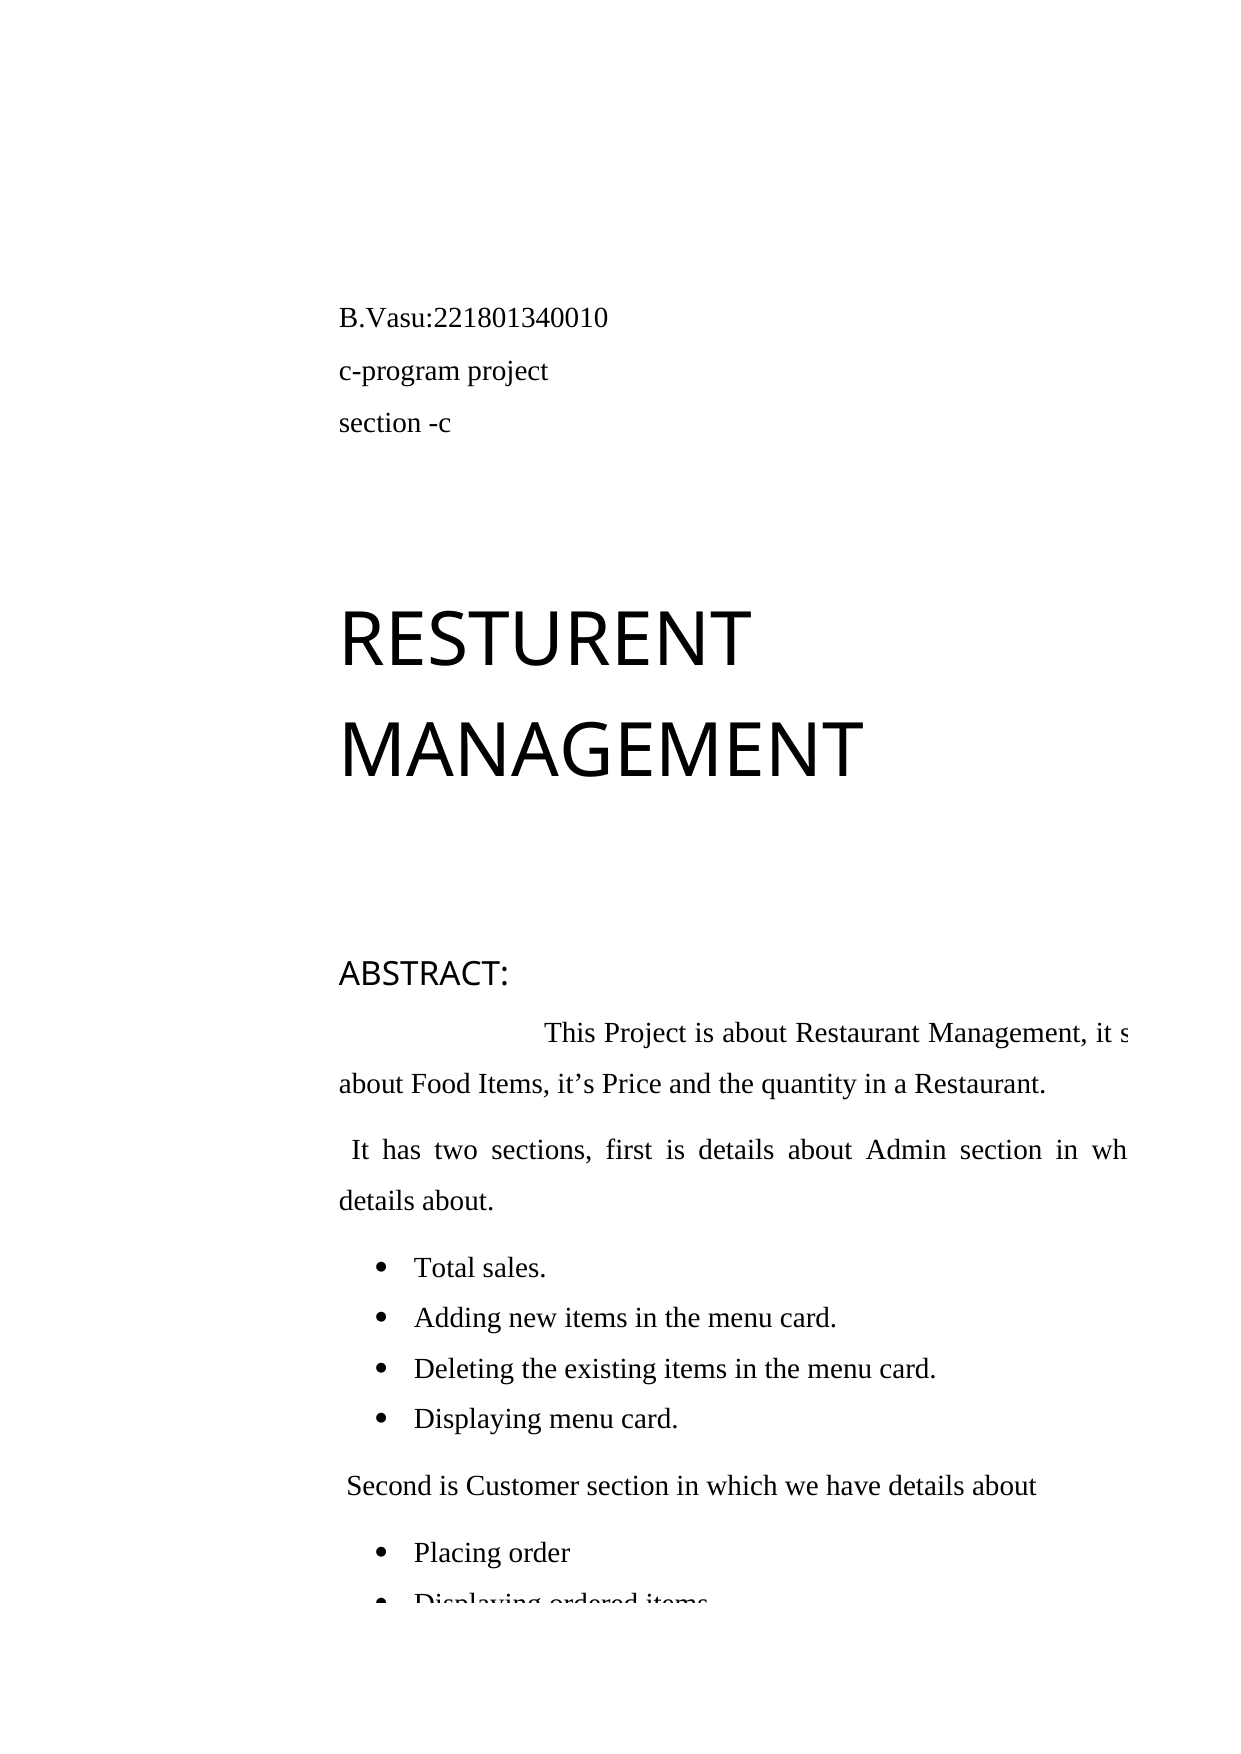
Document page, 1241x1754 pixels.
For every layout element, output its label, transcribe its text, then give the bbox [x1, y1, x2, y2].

list Total sales. [187, 150, 1090, 1602]
